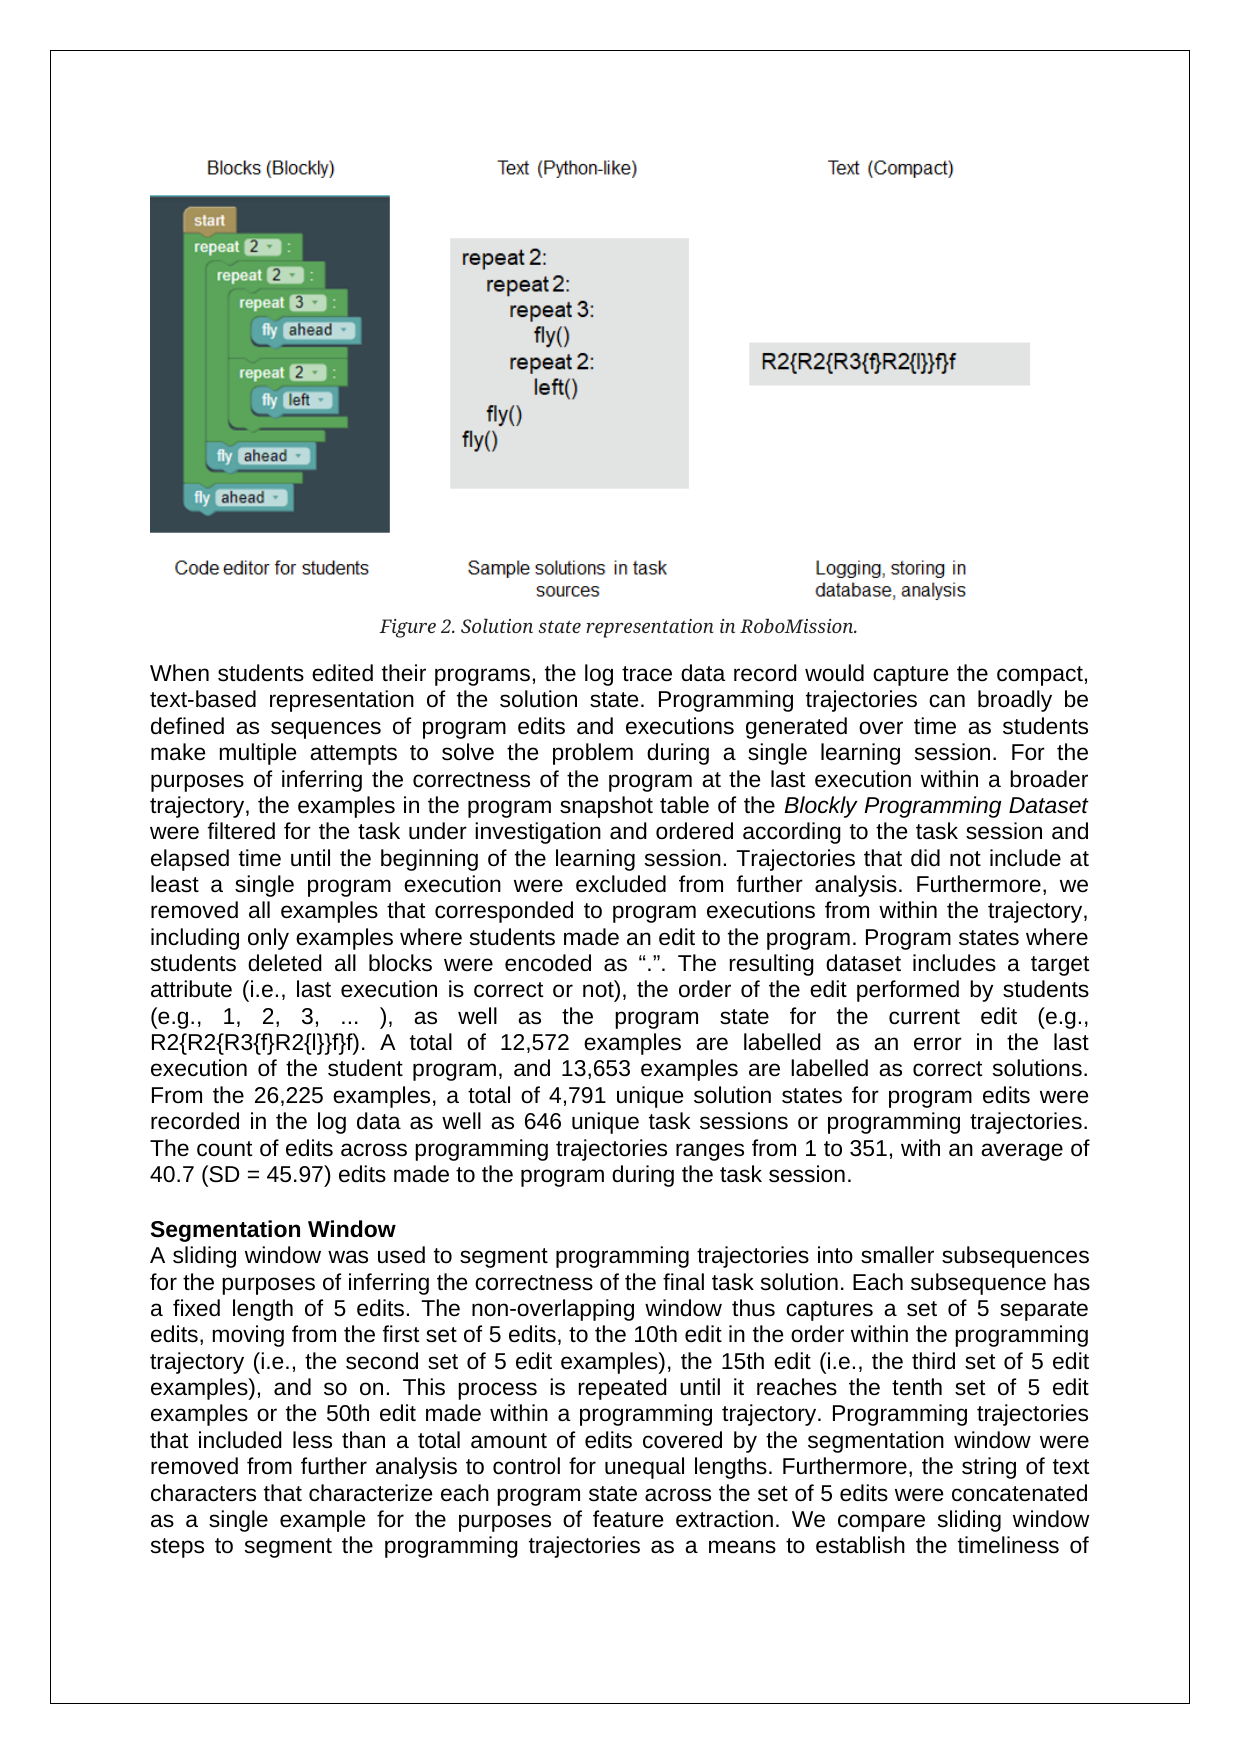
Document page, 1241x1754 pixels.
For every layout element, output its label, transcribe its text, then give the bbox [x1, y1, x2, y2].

text Segmentation Window [150, 1216, 1090, 1242]
text When students edited their programs, the log trace data record would capture the compact, text-based representation of the solution state. Programming trajectories can broadly be defined as sequences of program edits and executions generated over time as students make multiple attempts to solve the problem during a single learning session. For the purposes of inferring the correctness of the program at the last execution within a broader trajectory, the examples in the program snapshot table of the Blockly Programming Dataset were filtered for the task under investigation and ordered according to the task session and elapsed time until the beginning of the learning session. Trajectories that did not include at least a single program execution were excluded from further analysis. Furthermore, we removed all examples that corresponded to program executions from within the trajectory, including only examples where students made an edit to the program. Program states where students deleted all blocks were encoded as “.”. The resulting dataset includes a target attribute (i.e., last execution is correct or not), the order of the edit performed by students (e.g., 1, 2, 3, ... ), as well as the program state for the current edit (e.g., R2{R2{R3{f}R2{l}}f}f). A total of 12,572 examples are labelled as an error in the last execution of the student program, and 13,653 examples are labelled as correct solutions. From the 26,225 examples, a total of 4,791 unique solution states for program edits were recorded in the log data as well as 646 unique task sessions or programming trajectories. The count of edits across programming trajectories ranges from 1 to 351, with an average of 40.7 (SD = 45.97) edits made to the program during the task session. [150, 660, 1090, 1187]
picture [150, 150, 1030, 614]
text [150, 1242, 1090, 1558]
